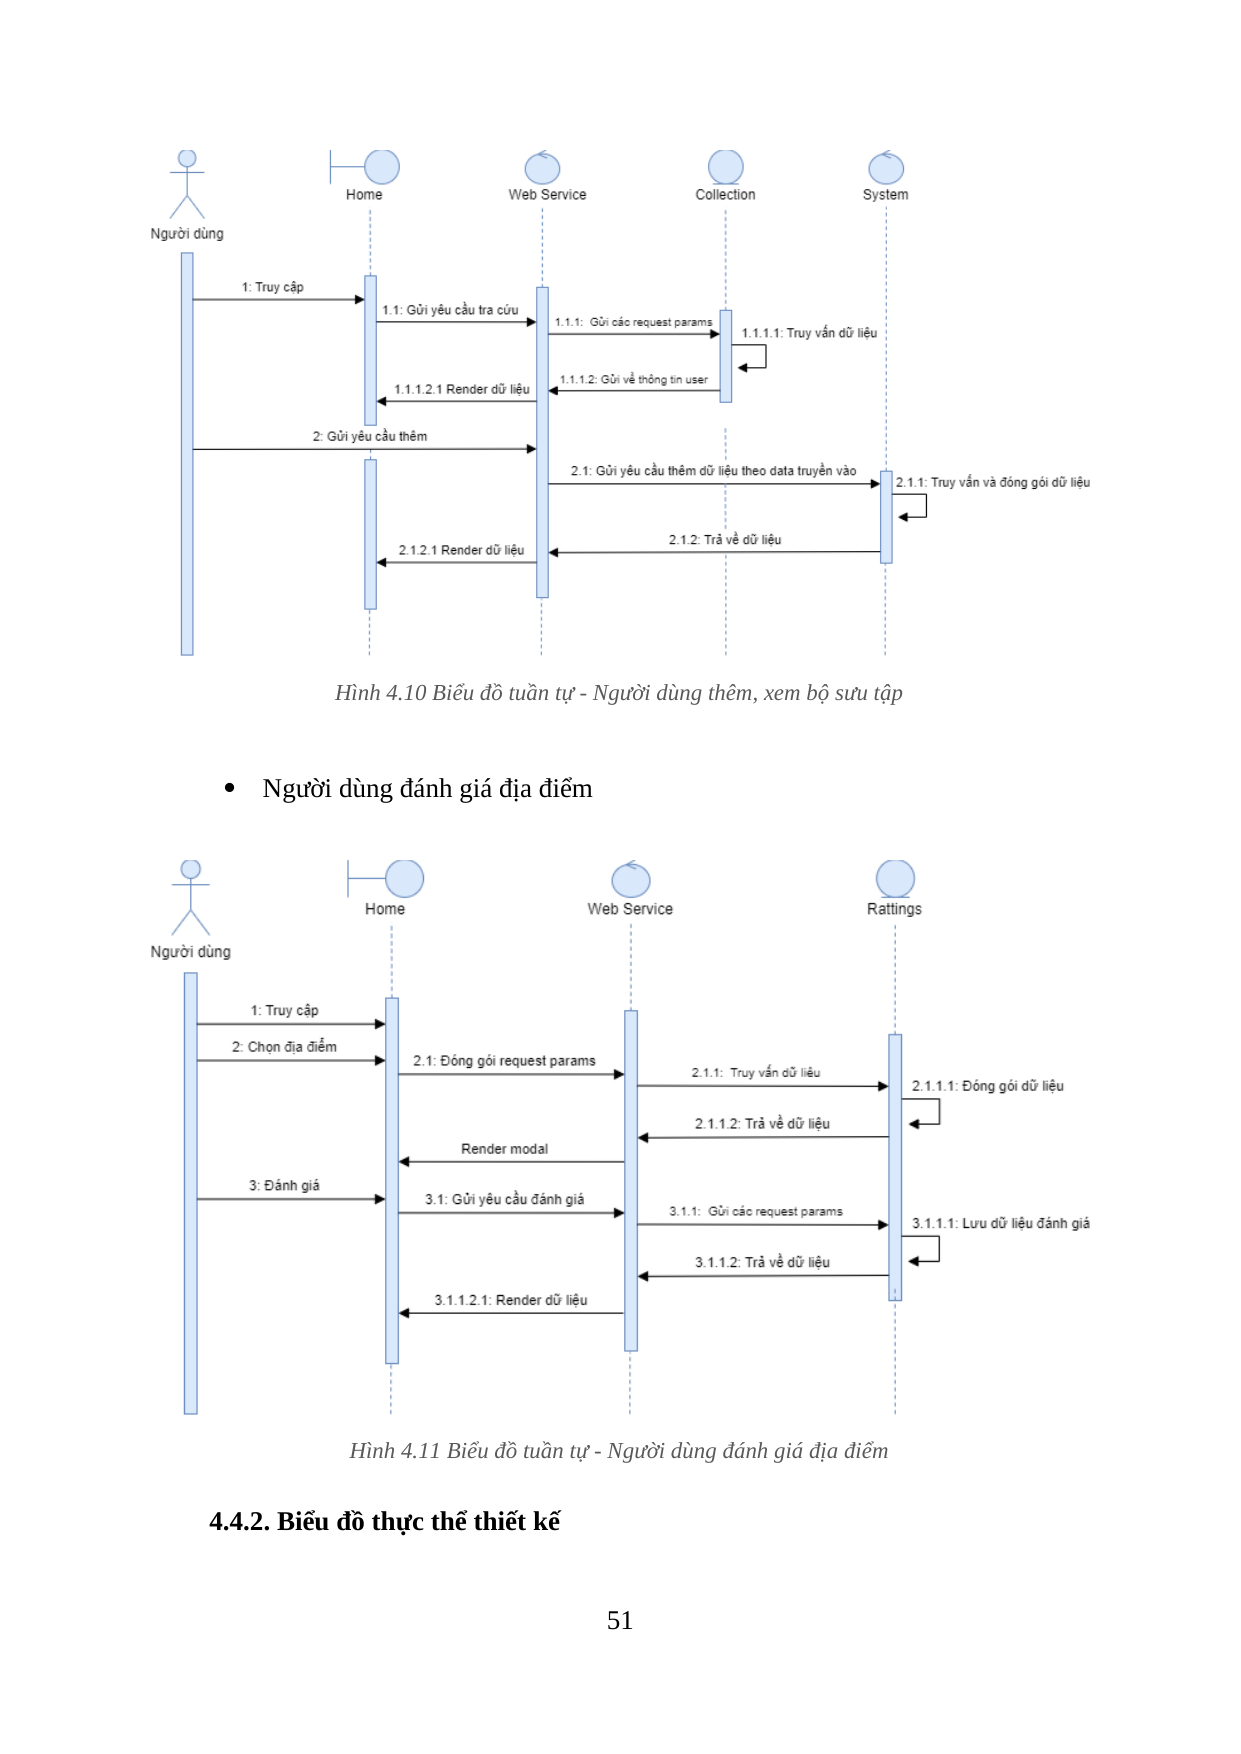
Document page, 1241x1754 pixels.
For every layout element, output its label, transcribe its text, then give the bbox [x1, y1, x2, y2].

subtitle 4.4.2. Biểu đồ thực thể thiết kế [150, 1505, 1090, 1536]
text Hình 4.11 Biểu đồ tuần tự - Người dùng đánh giá địa điểm [150, 1437, 1090, 1464]
picture [150, 150, 1091, 658]
text Hình 4.10 Biểu đồ tuần tự - Người dùng thêm, xem bộ sưu tập [150, 679, 1090, 706]
list Người dùng đánh giá địa điểm [225, 773, 1090, 804]
picture [150, 860, 1091, 1416]
